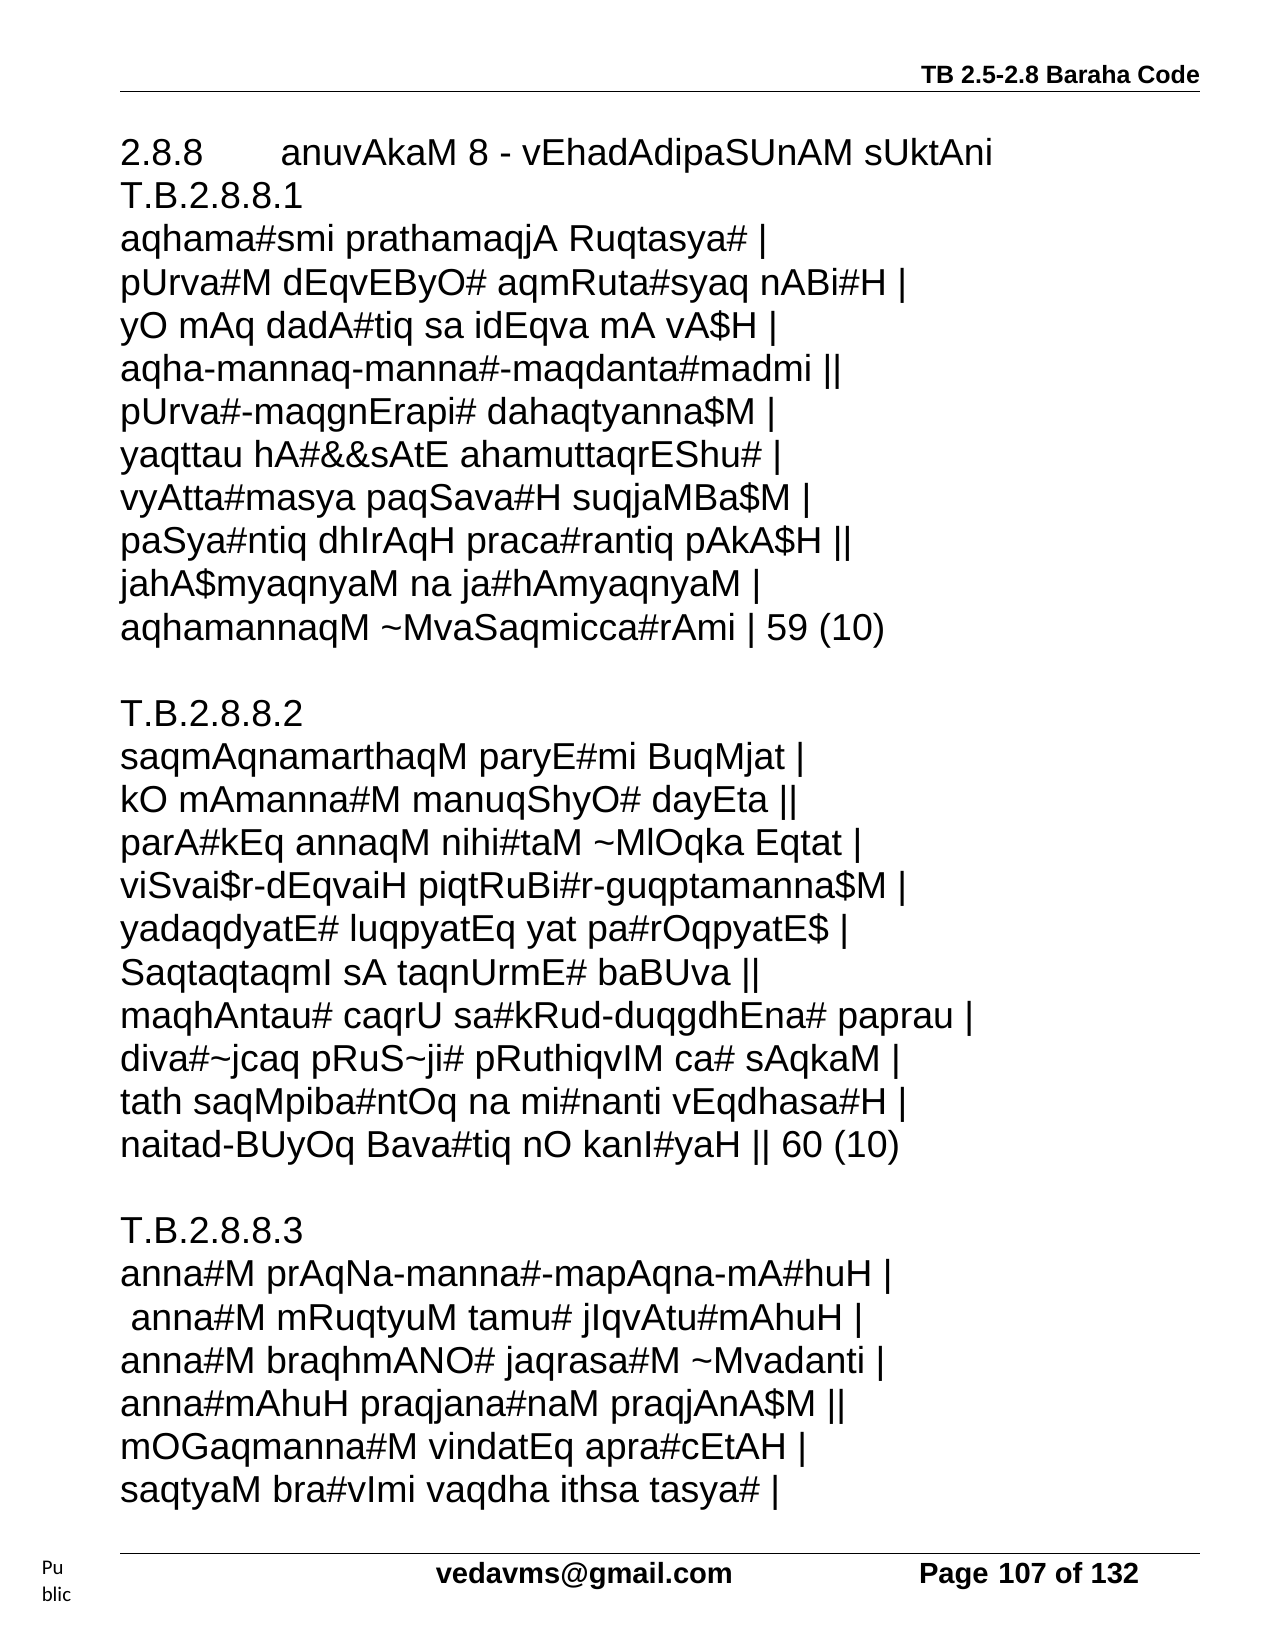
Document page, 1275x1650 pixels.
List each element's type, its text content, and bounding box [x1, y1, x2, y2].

text T.B.2.8.8.2 [120, 691, 1200, 734]
text saqmAqnamarthaqM paryE#mi BuqMjat | [120, 734, 1200, 777]
text kO mAmanna#M manuqShyO# dayEta || [120, 777, 1200, 820]
text yaqttau hA#&&sAtE ahamuttaqrEShu# | [120, 432, 1200, 475]
text anna#M prAqNa-manna#-mapAqna-mA#huH | [120, 1252, 1200, 1295]
text yadaqdyatE# luqpyatEq yat pa#rOqpyatE$ | [120, 907, 1200, 950]
text pUrva#-maqgnErapi# dahaqtyanna$M | [120, 389, 1200, 432]
text yO mAq dadA#tiq sa idEqva mA vA$H | [120, 303, 1200, 346]
text naitad-BUyOq Bava#tiq nO kanI#yaH || 60 (10) [120, 1122, 1200, 1165]
text parA#kEq annaqM nihi#taM ~MlOqka Eqtat | [120, 820, 1200, 863]
text anna#M mRuqtyuM tamu# jIqvAtu#mAhuH | [120, 1295, 1200, 1338]
text vyAtta#masya paqSava#H suqjaMBa$M | [120, 475, 1200, 518]
text tath saqMpiba#ntOq na mi#nanti vEqdhasa#H | [120, 1079, 1200, 1122]
text paSya#ntiq dhIrAqH praca#rantiq pAkA$H || [120, 518, 1200, 562]
text saqtyaM bra#vImi vaqdha ithsa tasya# | [120, 1467, 1200, 1510]
text T.B.2.8.8.1 [120, 173, 1200, 217]
text diva#~jcaq pRuS~ji# pRuthiqvIM ca# sAqkaM | [120, 1036, 1200, 1079]
text aqhama#smi prathamaqjA Ruqtasya# | [120, 217, 1200, 260]
text T.B.2.8.8.3 [120, 1208, 1200, 1252]
text anna#mAhuH praqjana#naM praqjAnA$M || [120, 1381, 1200, 1424]
text viSvai$r-dEqvaiH piqtRuBi#r-guqptamanna$M | [120, 863, 1200, 907]
text pUrva#M dEqvEByO# aqmRuta#syaq nABi#H | [120, 260, 1200, 303]
text aqhamannaqM ~MvaSaqmicca#rAmi | 59 (10) [120, 605, 1200, 648]
text aqha-mannaq-manna#-maqdanta#madmi || [120, 346, 1200, 389]
text jahA$myaqnyaM na ja#hAmyaqnyaM | [120, 562, 1200, 605]
text SaqtaqtaqmI sA taqnUrmE# baBUva || [120, 950, 1200, 993]
text maqhAntau# caqrU sa#kRud-duqgdhEna# paprau | [120, 993, 1200, 1036]
text mOGaqmanna#M vindatEq apra#cEtAH | [120, 1424, 1200, 1467]
text 2.8.8 anuvAkaM 8 - vEhadAdipaSUnAM sUktAni [120, 130, 1200, 173]
text anna#M braqhmANO# jaqrasa#M ~Mvadanti | [120, 1338, 1200, 1381]
